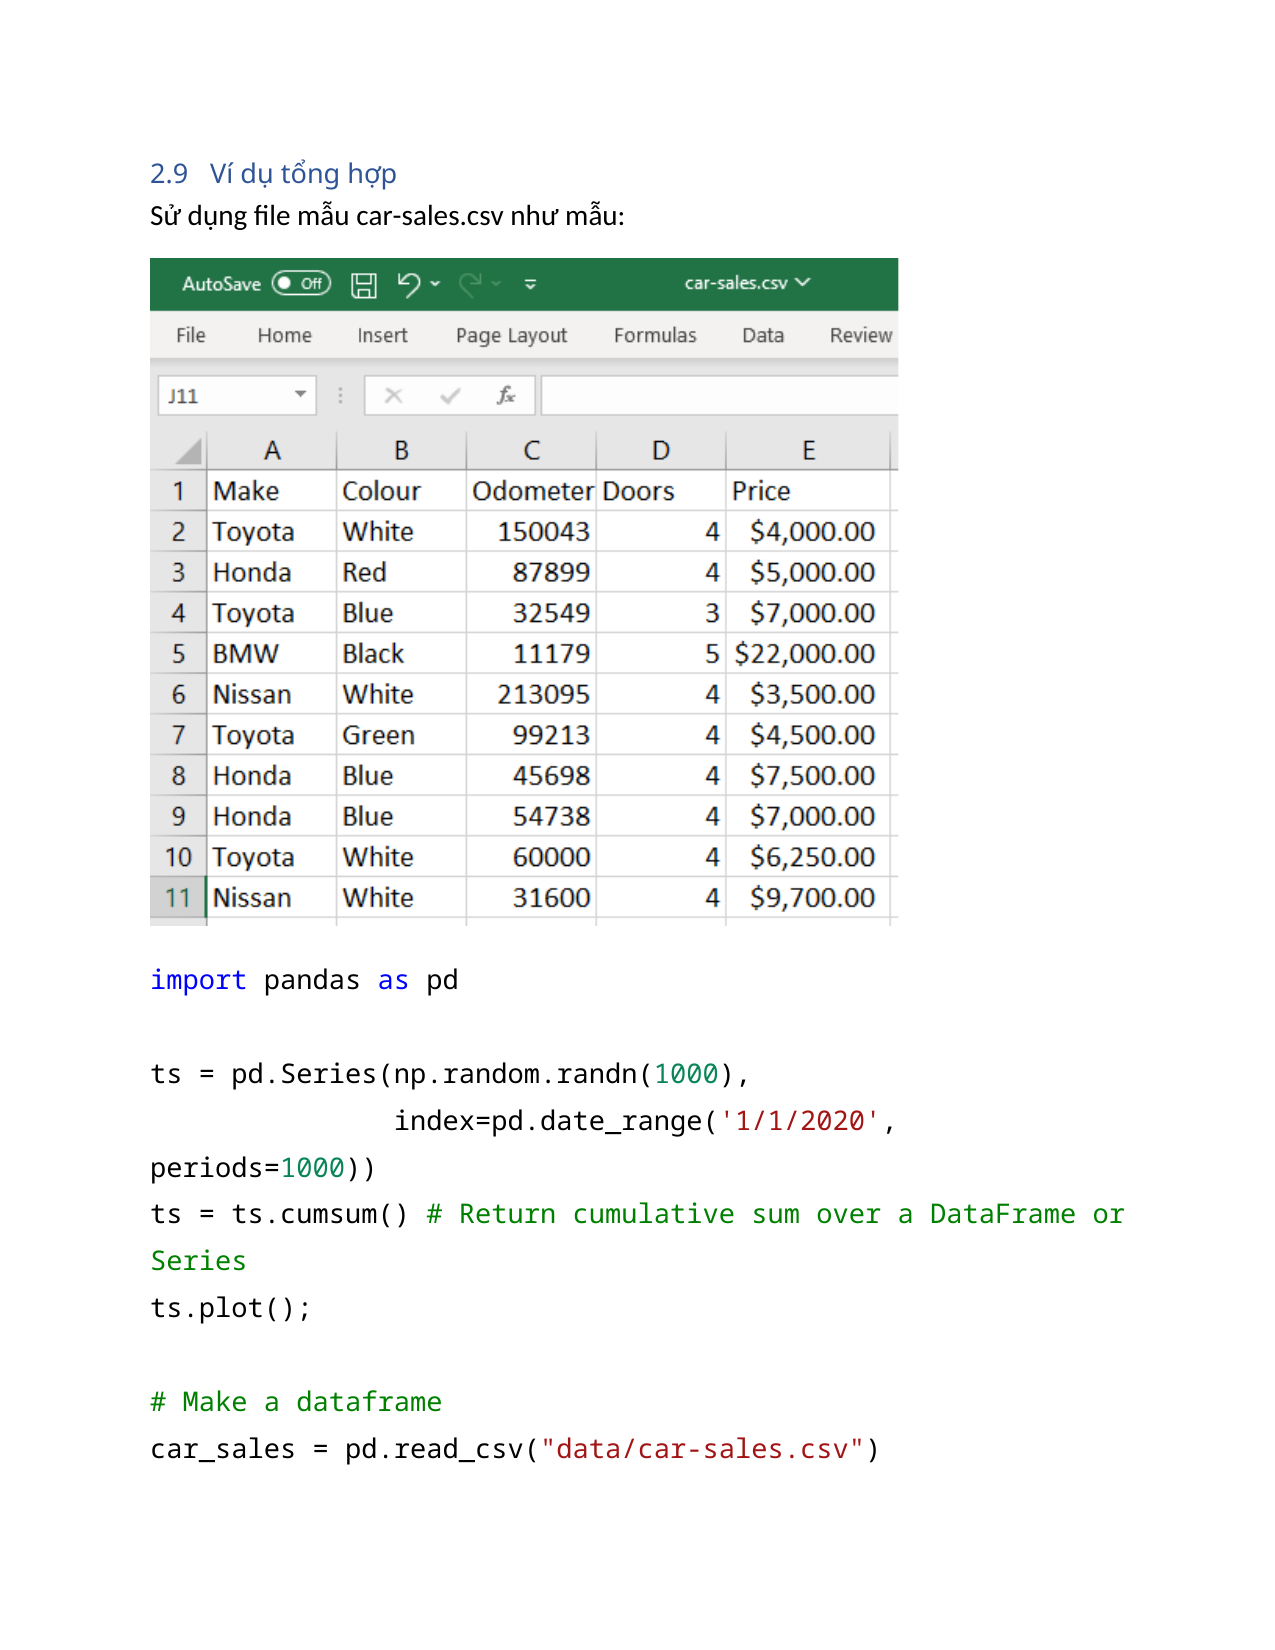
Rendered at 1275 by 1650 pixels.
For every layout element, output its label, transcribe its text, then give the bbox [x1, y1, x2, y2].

text ts = pd.Series(np.random.randn(1000), [150, 1044, 1125, 1091]
picture [150, 258, 899, 926]
text car_sales = pd.read_csv("data/car-sales.csv") [150, 1419, 1125, 1466]
text index=pd.date_range('1/1/2020', periods=1000)) [150, 1091, 1125, 1185]
text Sử dụng file mẫu car-sales.csv như mẫu: [150, 197, 1125, 232]
text import pandas as pd [150, 951, 1125, 997]
subtitle Ví dụ tổng hợp [150, 154, 1125, 191]
text ts = ts.cumsum() # Return cumulative sum over a DataFrame or Series [150, 1185, 1125, 1279]
text ts.plot(); [150, 1279, 1125, 1326]
text # Make a dataframe [150, 1372, 1125, 1419]
